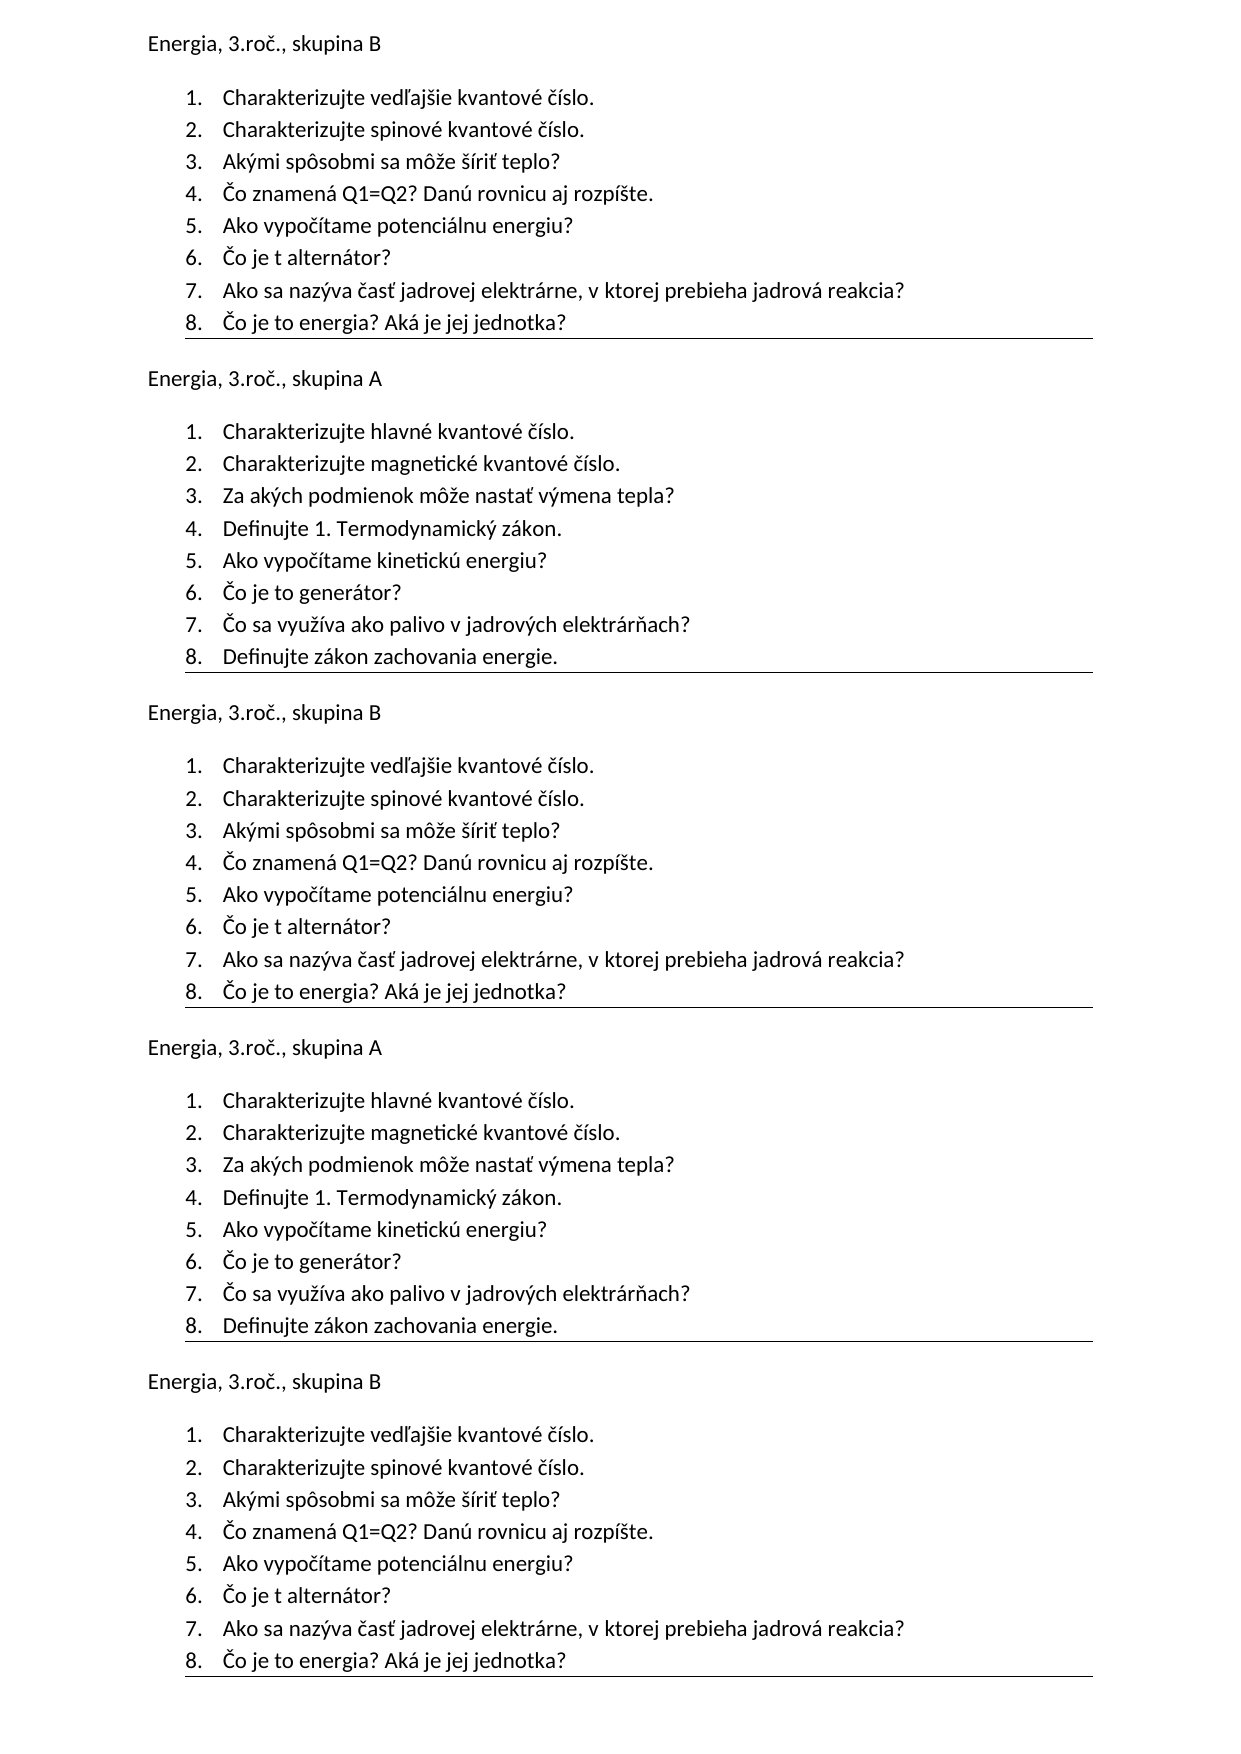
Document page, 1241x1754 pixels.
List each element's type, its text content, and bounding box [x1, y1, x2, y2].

list Charakterizujte magnetické kvantové číslo. [185, 449, 1093, 477]
list Definujte zákon zachovania energie. [185, 642, 1093, 672]
text Energia, 3.roč., skupina B [148, 29, 1093, 58]
list Charakterizujte vedľajšie kvantové číslo. [185, 83, 1093, 111]
text Energia, 3.roč., skupina B [148, 1367, 1093, 1396]
list Čo je to energia? Aká je jej jednotka? [185, 977, 1093, 1007]
list Ako vypočítame potenciálnu energiu? [185, 1549, 1093, 1577]
list Ako vypočítame kinetickú energiu? [185, 1215, 1093, 1243]
list Čo znamená Q1=Q2? Danú rovnicu aj rozpíšte. [185, 848, 1093, 876]
list Definujte 1. Termodynamický zákon. [185, 514, 1093, 542]
text Energia, 3.roč., skupina A [148, 1033, 1093, 1061]
list Čo znamená Q1=Q2? Danú rovnicu aj rozpíšte. [185, 179, 1093, 207]
list Charakterizujte hlavné kvantové číslo. [185, 1086, 1093, 1114]
list Čo je to generátor? [185, 578, 1093, 606]
list Charakterizujte spinové kvantové číslo. [185, 115, 1093, 143]
list Definujte 1. Termodynamický zákon. [185, 1183, 1093, 1211]
list Ako vypočítame potenciálnu energiu? [185, 211, 1093, 239]
list Čo je t alternátor? [185, 243, 1093, 272]
list Ako sa nazýva časť jadrovej elektrárne, v ktorej prebieha jadrová reakcia? [185, 276, 1093, 304]
list Ako sa nazýva časť jadrovej elektrárne, v ktorej prebieha jadrová reakcia? [185, 1614, 1093, 1642]
list Čo sa využíva ako palivo v jadrových elektrárňach? [185, 1279, 1093, 1307]
list Za akých podmienok môže nastať výmena tepla? [185, 481, 1093, 509]
list Ako sa nazýva časť jadrovej elektrárne, v ktorej prebieha jadrová reakcia? [185, 945, 1093, 973]
list Charakterizujte spinové kvantové číslo. [185, 784, 1093, 812]
list Charakterizujte vedľajšie kvantové číslo. [185, 1421, 1093, 1448]
list Čo je t alternátor? [185, 1581, 1093, 1609]
list Čo znamená Q1=Q2? Danú rovnicu aj rozpíšte. [185, 1517, 1093, 1545]
list Charakterizujte spinové kvantové číslo. [185, 1453, 1093, 1481]
list Akými spôsobmi sa môže šíriť teplo? [185, 147, 1093, 175]
list Čo sa využíva ako palivo v jadrových elektrárňach? [185, 610, 1093, 638]
list Čo je to generátor? [185, 1247, 1093, 1275]
list Akými spôsobmi sa môže šíriť teplo? [185, 816, 1093, 844]
text Energia, 3.roč., skupina B [148, 698, 1093, 727]
list Akými spôsobmi sa môže šíriť teplo? [185, 1485, 1093, 1513]
list Definujte zákon zachovania energie. [185, 1311, 1093, 1341]
list Charakterizujte magnetické kvantové číslo. [185, 1118, 1093, 1146]
list Ako vypočítame potenciálnu energiu? [185, 880, 1093, 908]
text Energia, 3.roč., skupina A [148, 364, 1093, 392]
list Za akých podmienok môže nastať výmena tepla? [185, 1150, 1093, 1178]
list Charakterizujte hlavné kvantové číslo. [185, 417, 1093, 445]
list Čo je to energia? Aká je jej jednotka? [185, 308, 1093, 338]
list Čo je to energia? Aká je jej jednotka? [185, 1646, 1093, 1676]
list Charakterizujte vedľajšie kvantové číslo. [185, 752, 1093, 779]
list Ako vypočítame kinetickú energiu? [185, 546, 1093, 574]
list Čo je t alternátor? [185, 912, 1093, 941]
